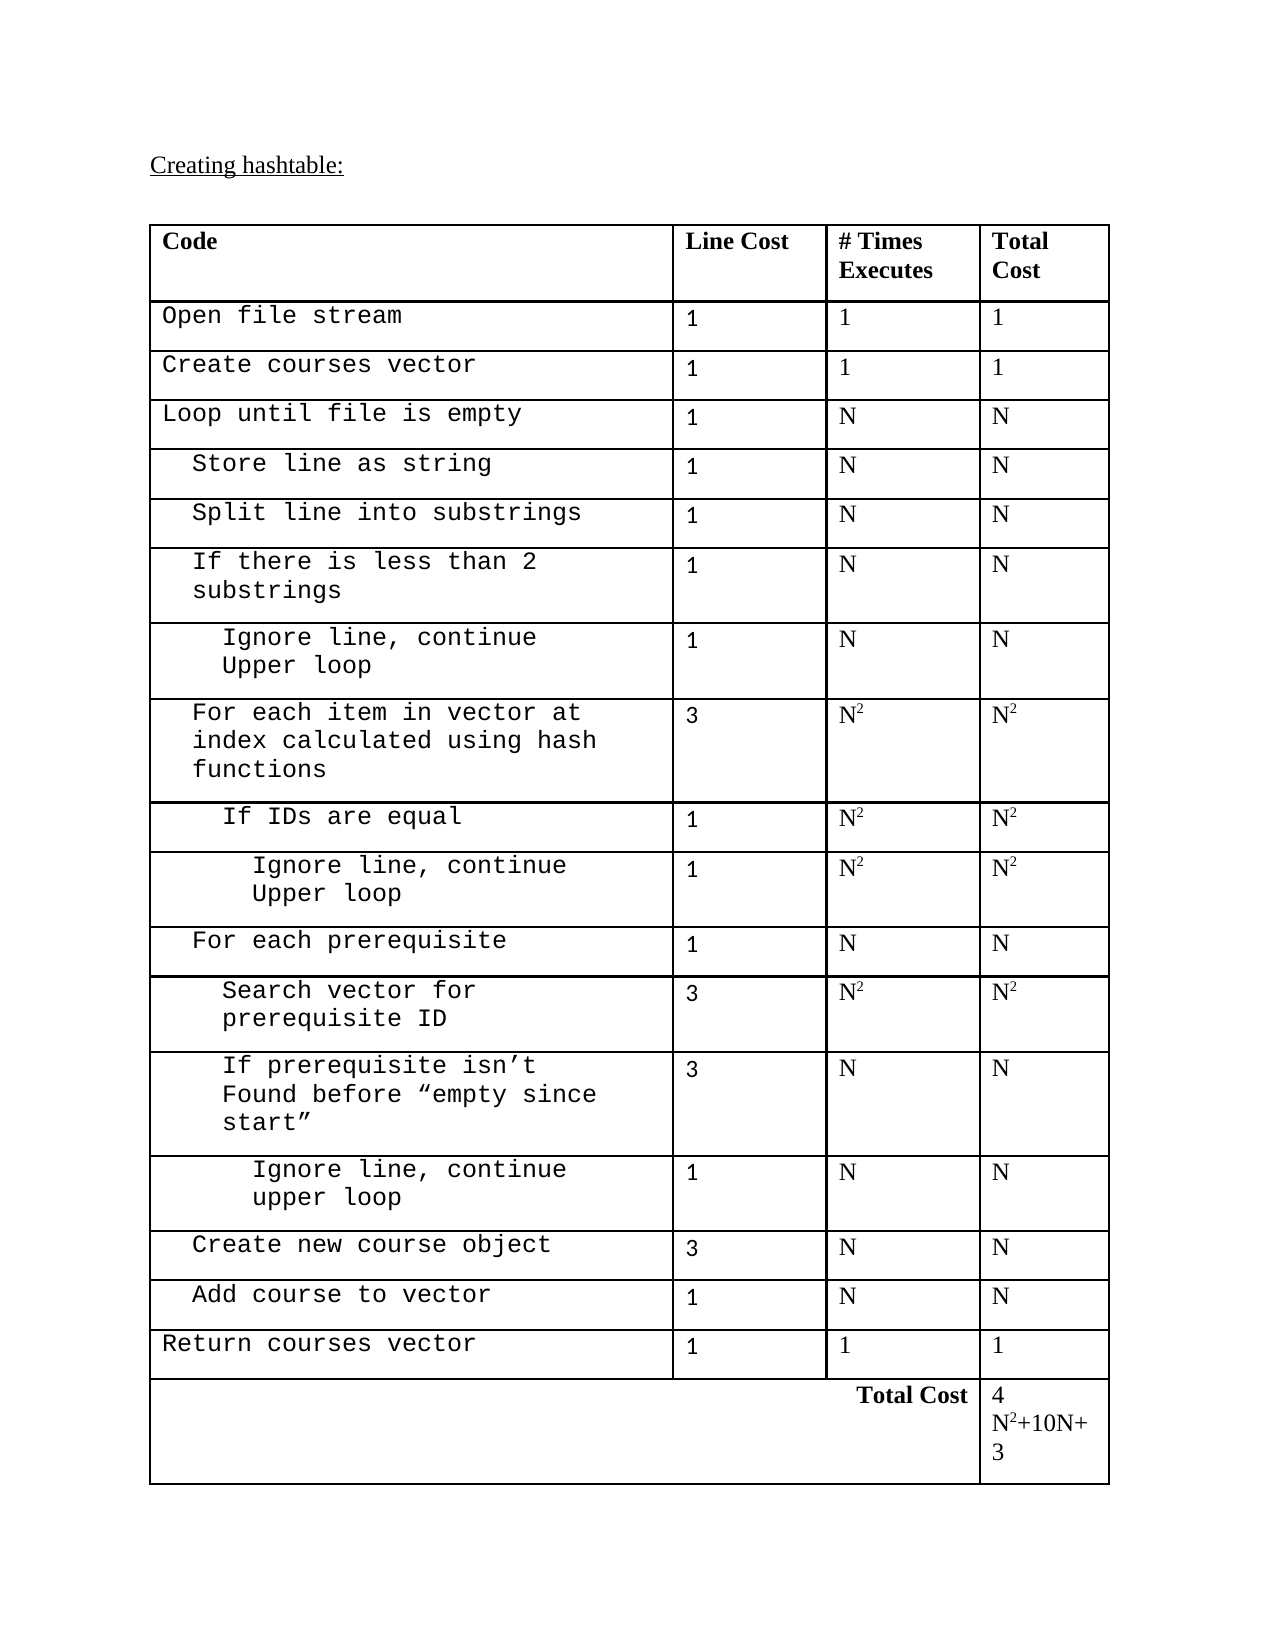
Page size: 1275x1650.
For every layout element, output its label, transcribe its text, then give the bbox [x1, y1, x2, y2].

table_cell N [828, 549, 979, 622]
table_cell N [981, 1157, 1108, 1230]
table_cell N [981, 401, 1108, 448]
table_cell 1 [674, 500, 825, 547]
table_cell 1 [674, 1281, 825, 1328]
table_header # Times Executes [828, 226, 979, 300]
table_cell 3 [674, 1232, 825, 1279]
table_cell N2 [828, 804, 979, 851]
table_cell 4N2+10N+3 [981, 1380, 1108, 1483]
table_cell For each item in vector at index calculated using hash functions [151, 700, 672, 801]
table_cell 1 [674, 853, 825, 926]
table_cell N2 [981, 853, 1108, 926]
table_cell N2 [828, 853, 979, 926]
table_cell 1 [674, 450, 825, 497]
table_cell N [981, 1232, 1108, 1279]
table_cell 3 [674, 1053, 825, 1154]
table_cell N [828, 1232, 979, 1279]
table_cell N [981, 928, 1108, 975]
table_cell Ignore line, continue Upper loop [151, 624, 672, 698]
table_cell N [981, 1053, 1108, 1154]
table_cell N [828, 1053, 979, 1154]
table_cell Create courses vector [151, 352, 672, 399]
table_cell N [828, 500, 979, 547]
table_cell 1 [674, 549, 825, 622]
table_cell Total Cost [151, 1380, 979, 1483]
table_cell 3 [674, 700, 825, 801]
table_cell 1 [981, 352, 1108, 399]
table_cell 1 [828, 303, 979, 350]
table_cell 1 [674, 1331, 825, 1378]
table_cell N2 [981, 700, 1108, 801]
table_cell N2 [981, 804, 1108, 851]
table_header Line Cost [674, 226, 825, 300]
table_header Code [151, 226, 672, 300]
table_header Total Cost [981, 226, 1108, 300]
table_cell N [828, 928, 979, 975]
table_cell N [828, 401, 979, 448]
table_cell Return courses vector [151, 1331, 672, 1378]
table_cell 1 [981, 1331, 1108, 1378]
table_cell Split line into substrings [151, 500, 672, 547]
table_cell Create new course object [151, 1232, 672, 1279]
table_cell For each prerequisite [151, 928, 672, 975]
table_cell Loop until file is empty [151, 401, 672, 448]
table_cell N [981, 549, 1108, 622]
table_cell N2 [981, 978, 1108, 1051]
table_cell 1 [674, 303, 825, 350]
table_cell N2 [828, 700, 979, 801]
table_cell Ignore line, continue upper loop [151, 1157, 672, 1230]
table_cell Store line as string [151, 450, 672, 497]
table_cell N2 [828, 978, 979, 1051]
table_cell 1 [674, 624, 825, 698]
table_cell 1 [674, 352, 825, 399]
table_cell Add course to vector [151, 1281, 672, 1328]
table_cell 1 [828, 352, 979, 399]
table_cell N [828, 1157, 979, 1230]
table_cell N [981, 624, 1108, 698]
table_cell If prerequisite isn’t Found before “empty since start” [151, 1053, 672, 1154]
table_cell 1 [674, 928, 825, 975]
table_cell N [981, 450, 1108, 497]
table_cell 3 [674, 978, 825, 1051]
table_cell N [828, 1281, 979, 1328]
table_cell 1 [674, 401, 825, 448]
table_cell Ignore line, continue Upper loop [151, 853, 672, 926]
table_cell Open file stream [151, 303, 672, 350]
table_cell N [828, 450, 979, 497]
table_cell Search vector for prerequisite ID [151, 978, 672, 1051]
table_cell 1 [674, 1157, 825, 1230]
table_cell If IDs are equal [151, 804, 672, 851]
text Creating hashtable: [150, 150, 1125, 179]
table_cell N [981, 1281, 1108, 1328]
table_cell If there is less than 2 substrings [151, 549, 672, 622]
table_cell 1 [981, 303, 1108, 350]
table_cell N [828, 624, 979, 698]
table_cell N [981, 500, 1108, 547]
table_cell 1 [674, 804, 825, 851]
table_cell 1 [828, 1331, 979, 1378]
